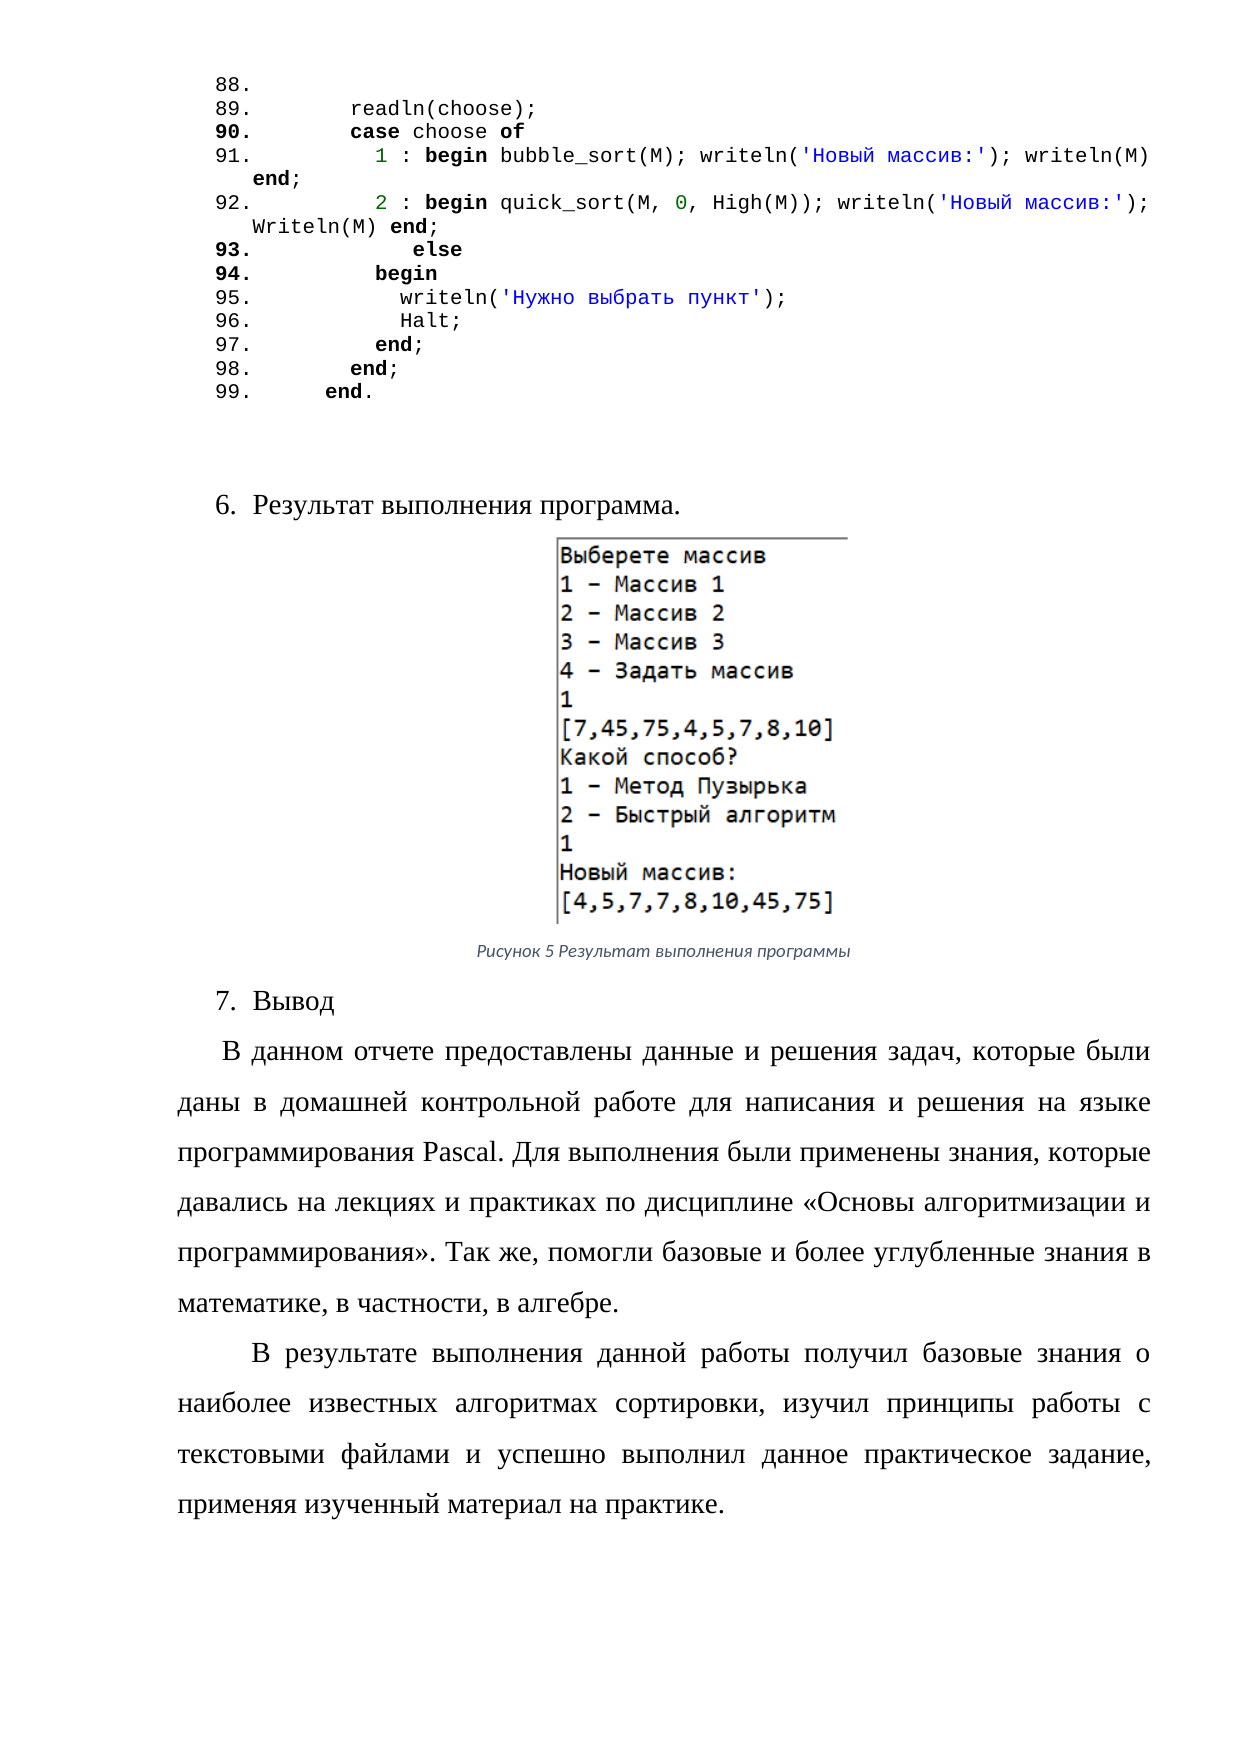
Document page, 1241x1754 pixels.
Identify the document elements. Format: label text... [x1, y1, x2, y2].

list Вывод [215, 983, 1152, 1017]
list begin [215, 263, 1152, 287]
picture [556, 537, 848, 924]
list 1 : begin bubble_sort(M); writeln('Новый массив:'); writeln(M) end; [215, 145, 1152, 192]
text В результате выполнения данной работы получил базовые знания о наиболее известных алгоритмах сортировки, изучил принципы работы с текстовыми файлами и успешно выполнил данное практическое задание, применяя изученный материал на практике. [177, 1335, 1152, 1520]
list end; [215, 334, 1152, 358]
list case choose of [215, 121, 1152, 145]
list 2 : begin quick_sort(M, 0, High(M)); writeln('Новый массив:'); Writeln(M) end; [215, 192, 1152, 239]
list readln(choose); [215, 97, 1152, 121]
list end; [215, 358, 1152, 381]
text Рисунок 5 Результат выполнения программы [177, 939, 1152, 962]
list Результат выполнения программа. [215, 487, 1152, 521]
list end. [215, 381, 1152, 405]
list writeln('Нужно выбрать пункт'); [215, 287, 1152, 310]
list Halt; [215, 310, 1152, 334]
list В данном отчете предоставлены данные и решения задач, которые были даны в домашней контрольной работе для написания и решения на языке программирования Pascal. Для выполнения были применены знания, которые давались на лекциях и практиках по дисциплине «Основы алгоритмизации и программирования». Так же, помогли базовые и более углубленные знания в математике, в частности, в алгебре. [177, 1033, 1152, 1318]
list else [215, 239, 1152, 263]
